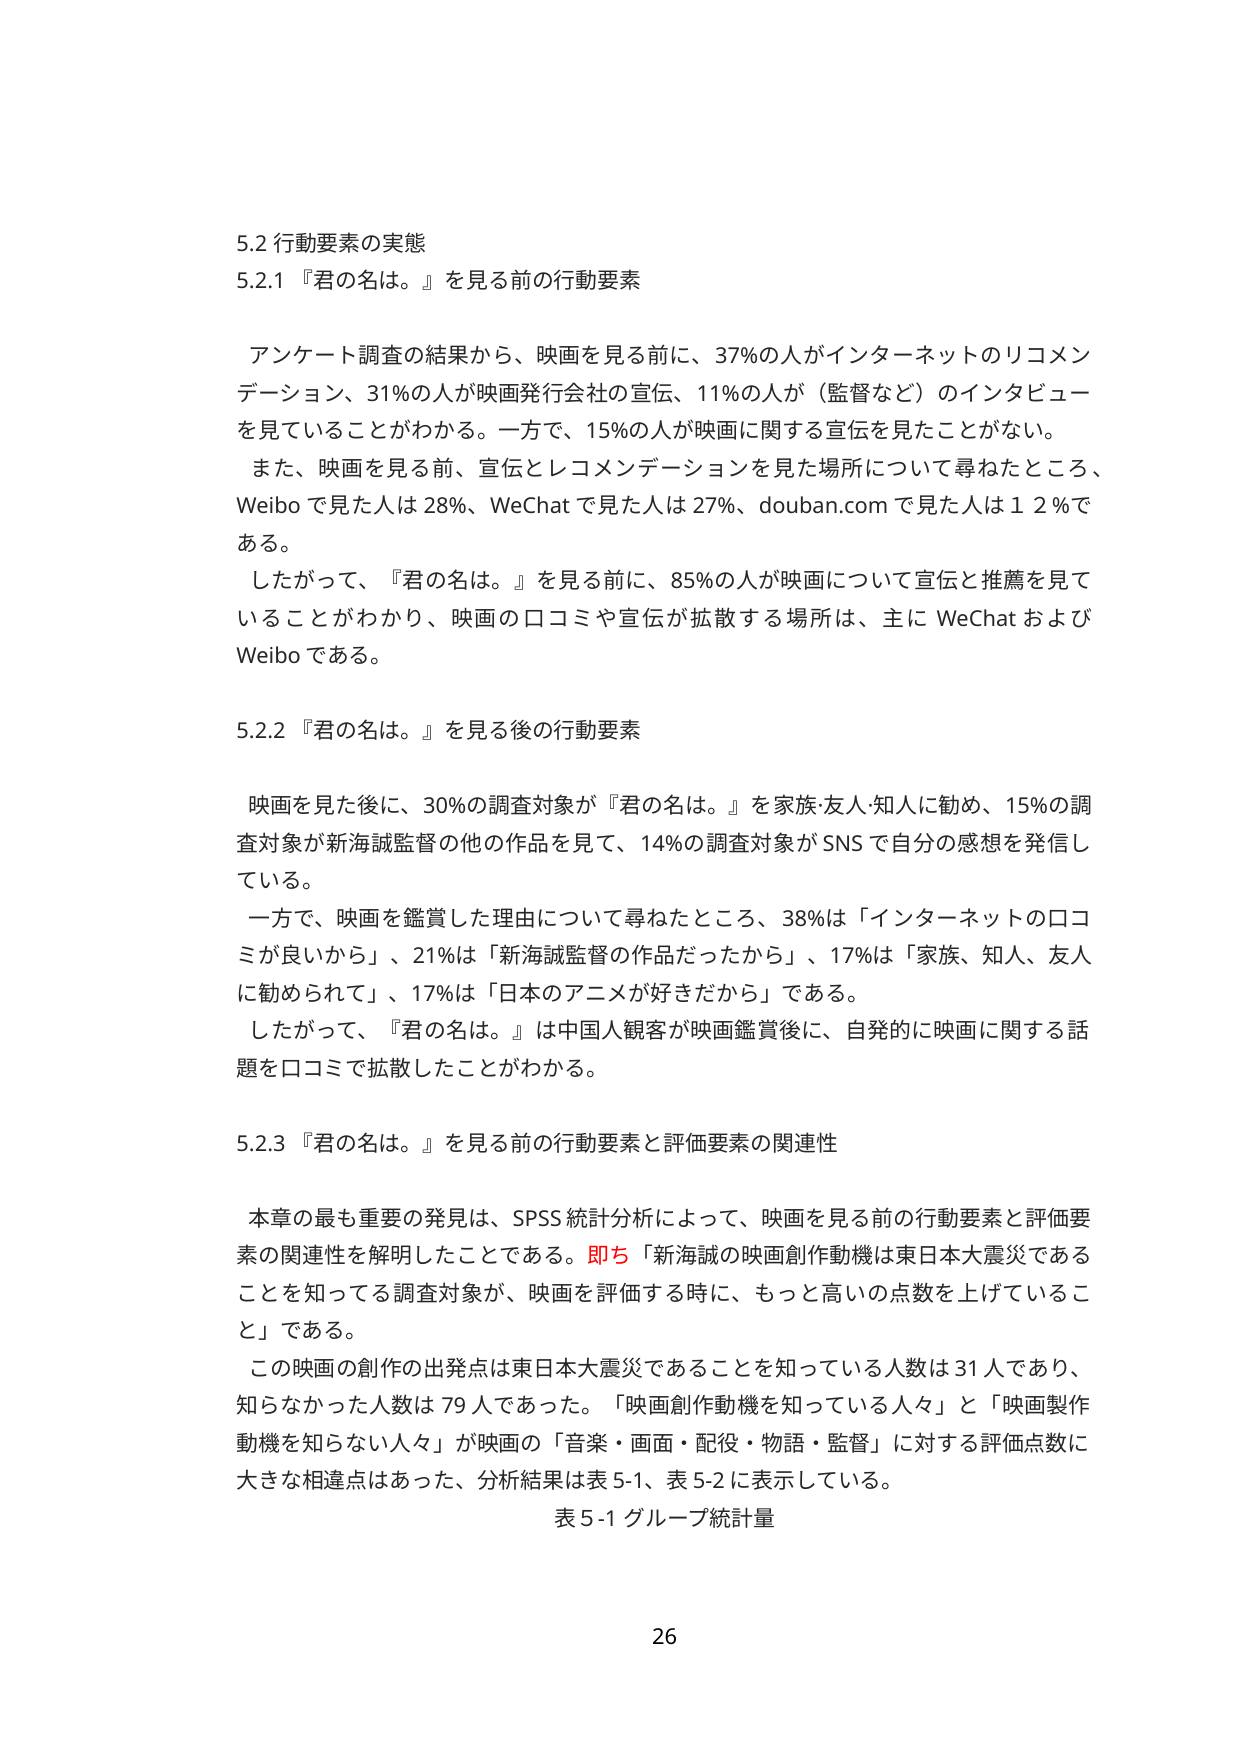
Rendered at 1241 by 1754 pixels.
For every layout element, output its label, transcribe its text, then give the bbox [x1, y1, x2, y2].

subtitle 5.2 行動要素の実態 [236, 223, 1092, 260]
text また、映画を見る前、宣伝とレコメンデーションを見た場所について尋ねたところ、Weiboで見た人は28%、WeChatで見た人は27%、douban.comで見た人は１２%である。 [236, 448, 1092, 560]
text したがって、『君の名は。』は中国人観客が映画鑑賞後に、自発的に映画に関する話題を口コミで拡散したことがわかる。 [236, 1010, 1092, 1085]
text 表５-1 グループ統計量 [236, 1498, 1092, 1535]
text 5.2.1 『君の名は。』を見る前の行動要素 [236, 260, 1092, 298]
text 本章の最も重要の発見は、SPSS統計分析によって、映画を見る前の行動要素と評価要素の関連性を解明したことである。即ち「新海誠の映画創作動機は東日本大震災であることを知ってる調査対象が、映画を評価する時に、もっと高いの点数を上げていること」である。 [236, 1198, 1092, 1348]
text 5.2.2 『君の名は。』を見る後の行動要素 [236, 710, 1092, 748]
text 5.2.3 『君の名は。』を見る前の行動要素と評価要素の関連性 [236, 1123, 1092, 1160]
text 映画を見た後に、30%の調査対象が『君の名は。』を家族·友人·知人に勧め、15%の調査対象が新海誠監督の他の作品を見て、14%の調査対象がSNSで自分の感想を発信している。 [236, 785, 1092, 898]
text この映画の創作の出発点は東日本大震災であることを知っている人数は31人であり、知らなかった人数は79人であった。「映画創作動機を知っている人々」と「映画製作動機を知らない人々」が映画の「音楽・画面・配役・物語・監督」に対する評価点数に大きな相違点はあった、分析結果は表5-1、表5-2に表示している。 [236, 1348, 1092, 1498]
text 一方で、映画を鑑賞した理由について尋ねたところ、38%は「インターネットの口コミが良いから」、21%は「新海誠監督の作品だったから」、17%は「家族、知人、友人に勧められて」、17%は「日本のアニメが好きだから」である。 [236, 898, 1092, 1010]
text アンケート調査の結果から、映画を見る前に、37%の人がインターネットのリコメンデーション、31%の人が映画発行会社の宣伝、11%の人が（監督など）のインタビューを見ていることがわかる。一方で、15%の人が映画に関する宣伝を見たことがない。 [236, 335, 1092, 448]
text したがって、『君の名は。』を見る前に、85%の人が映画について宣伝と推薦を見ていることがわかり、映画の口コミや宣伝が拡散する場所は、主にWeChatおよびWeiboである。 [236, 560, 1092, 673]
